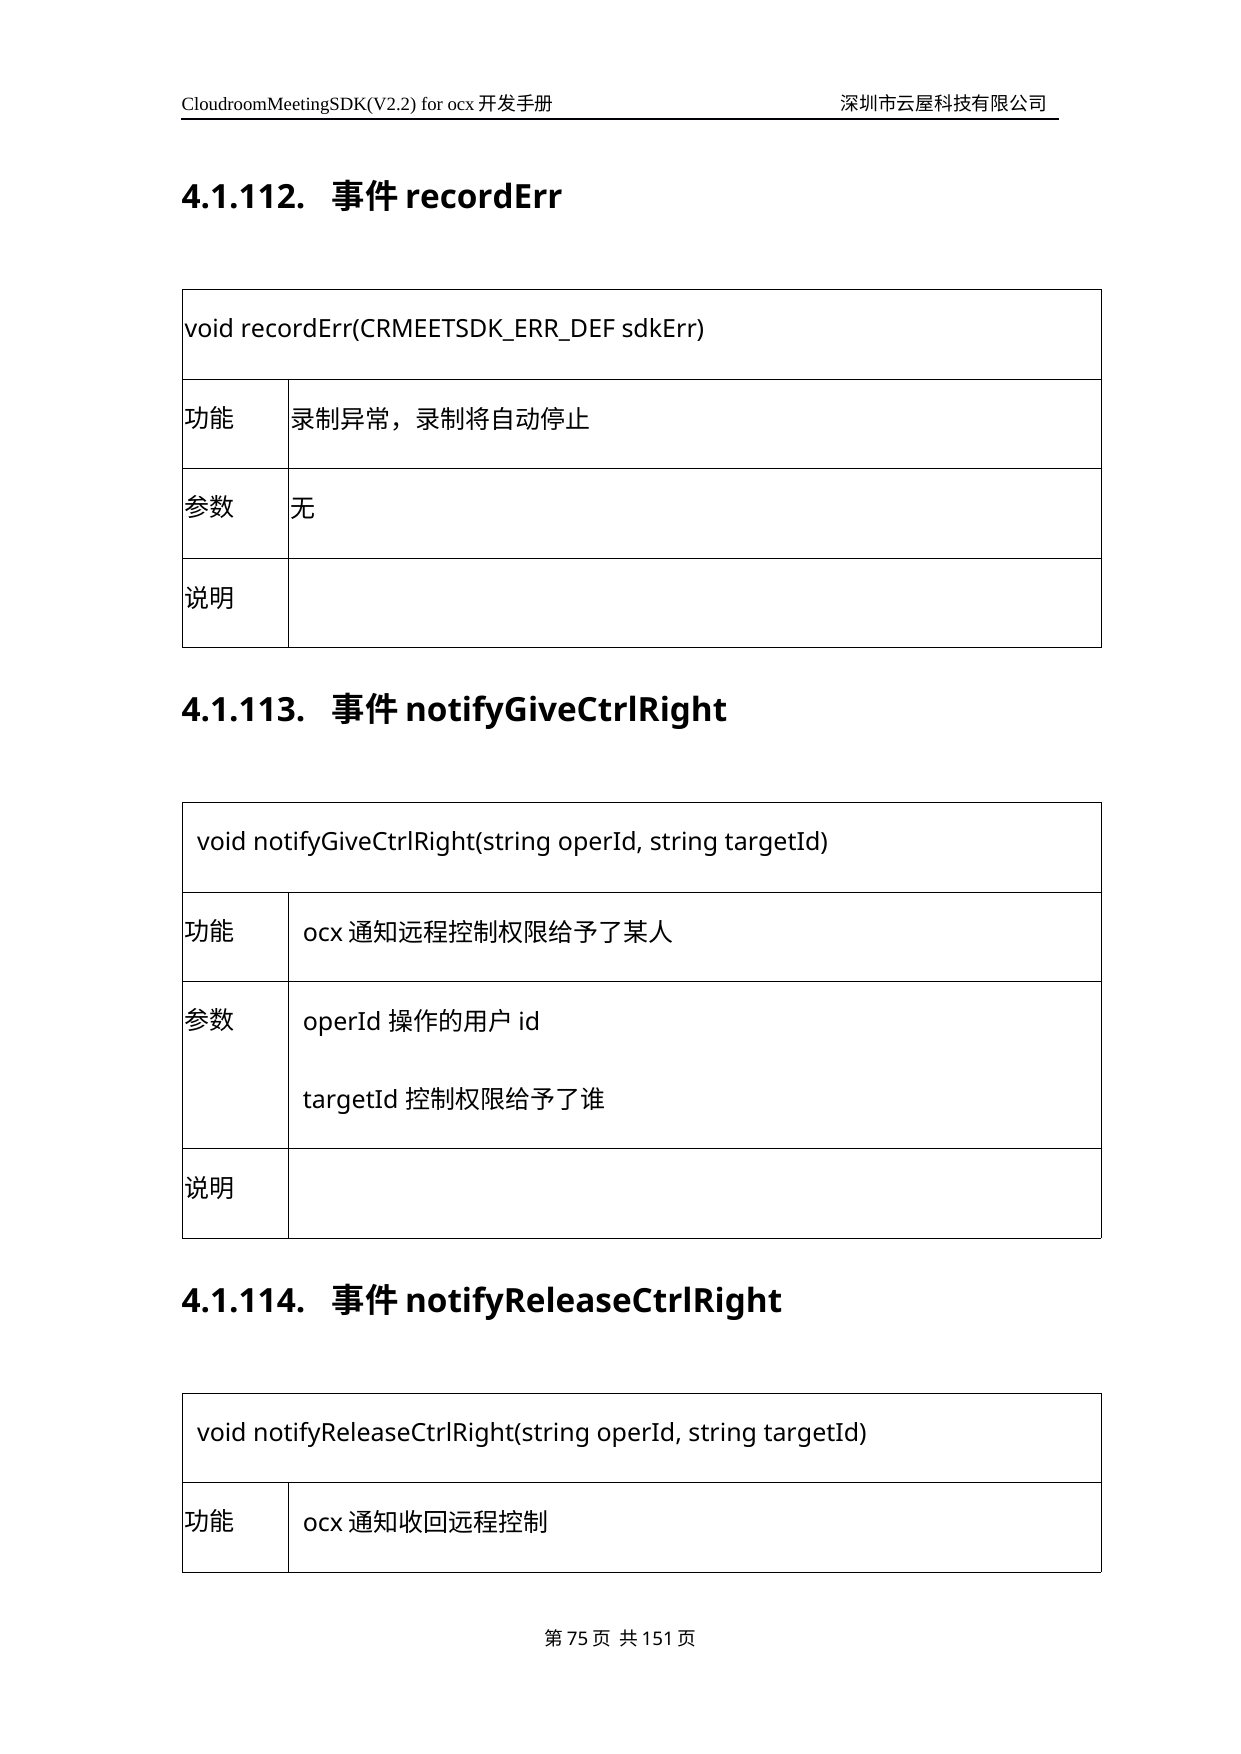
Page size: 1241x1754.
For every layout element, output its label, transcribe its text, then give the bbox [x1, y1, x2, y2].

table_cell 说明 [183, 559, 288, 647]
table_cell ocx通知收回远程控制 [289, 1483, 1101, 1572]
table_cell 功能 [183, 1483, 288, 1572]
table_cell ocx通知远程控制权限给予了某人 [289, 893, 1101, 981]
table_header void recordErr(CRMEETSDK_ERR_DEF sdkErr) [183, 290, 1101, 379]
subtitle 事件notifyGiveCtrlRight [181, 675, 1059, 740]
table_cell 功能 [183, 380, 288, 468]
table_cell 参数 [183, 469, 288, 558]
table_cell 功能 [183, 893, 288, 981]
table_cell operId 操作的用户id targetId 控制权限给予了谁 [289, 982, 1101, 1148]
table_cell 无 [289, 469, 1101, 558]
table_cell [289, 559, 1101, 647]
table_header void notifyGiveCtrlRight(string operId, string targetId) [183, 803, 1101, 892]
table_cell 录制异常，录制将自动停止 [289, 380, 1101, 468]
table_header void notifyReleaseCtrlRight(string operId, string targetId) [183, 1394, 1101, 1482]
subtitle 事件recordErr [181, 162, 1059, 227]
table_cell [289, 1149, 1101, 1238]
table_cell 说明 [183, 1149, 288, 1238]
subtitle 事件notifyReleaseCtrlRight [181, 1265, 1059, 1330]
table_cell 参数 [183, 982, 288, 1148]
